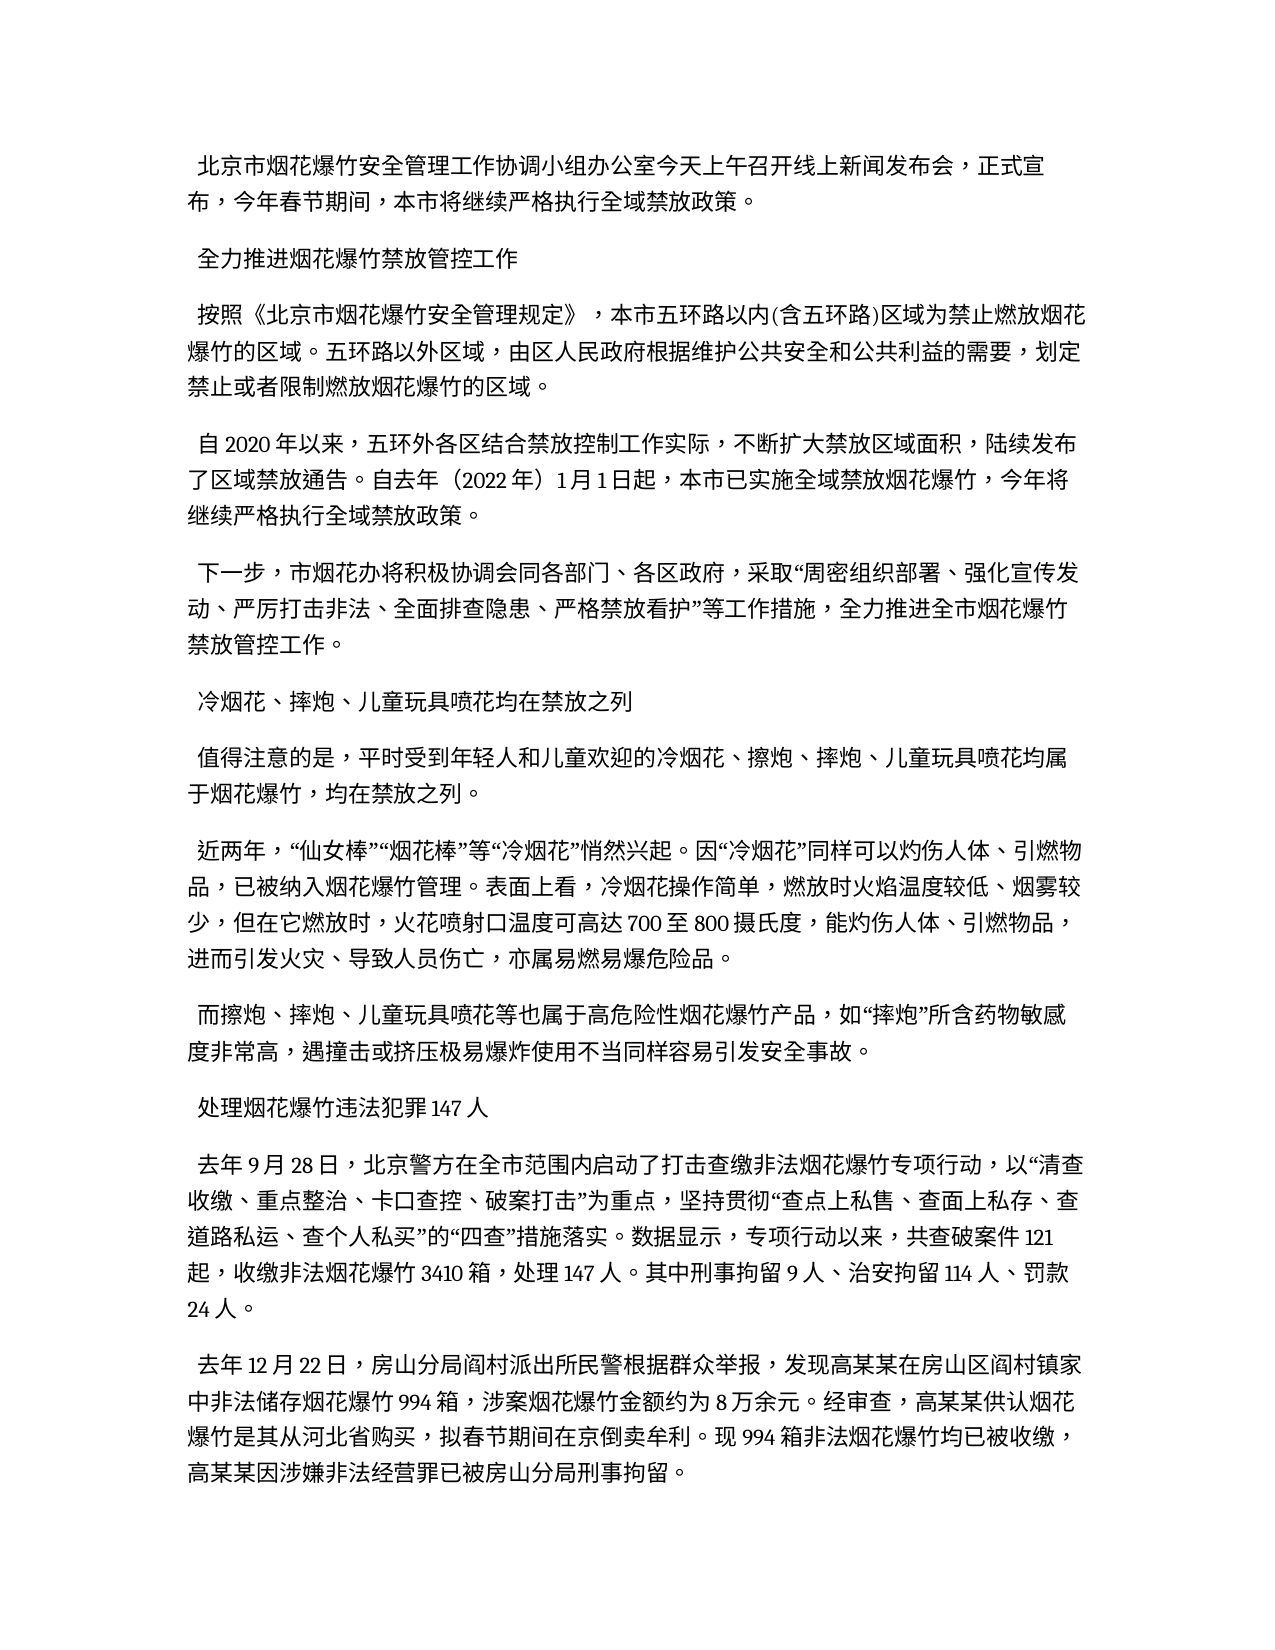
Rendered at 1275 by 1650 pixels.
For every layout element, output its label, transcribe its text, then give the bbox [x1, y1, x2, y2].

text 下一步，市烟花办将积极协调会同各部门、各区政府，采取“周密组织部署、强化宣传发动、严厉打击非法、全面排查隐患、严格禁放看护”等工作措施，全力推进全市烟花爆竹禁放管控工作。 [187, 557, 1087, 660]
text 冷烟花、摔炮、儿童玩具喷花均在禁放之列 [187, 685, 1087, 717]
text 值得注意的是，平时受到年轻人和儿童欢迎的冷烟花、擦炮、摔炮、儿童玩具喷花均属于烟花爆竹，均在禁放之列。 [187, 742, 1087, 809]
text 自2020年以来，五环外各区结合禁放控制工作实际，不断扩大禁放区域面积，陆续发布了区域禁放通告。自去年（2022年）1月1日起，本市已实施全域禁放烟花爆竹，今年将继续严格执行全域禁放政策。 [187, 428, 1087, 531]
text 去年9月28日，北京警方在全市范围内启动了打击查缴非法烟花爆竹专项行动，以“清查收缴、重点整治、卡口查控、破案打击”为重点，坚持贯彻“查点上私售、查面上私存、查道路私运、查个人私买”的“四查”措施落实。数据显示，专项行动以来，共查破案件121起，收缴非法烟花爆竹3410箱，处理147人。其中刑事拘留9人、治安拘留114人、罚款24人。 [187, 1149, 1087, 1324]
text 按照《北京市烟花爆竹安全管理规定》，本市五环路以内(含五环路)区域为禁止燃放烟花爆竹的区域。五环路以外区域，由区人民政府根据维护公共安全和公共利益的需要，划定禁止或者限制燃放烟花爆竹的区域。 [187, 299, 1087, 403]
text 近两年，“仙女棒”“烟花棒”等“冷烟花”悄然兴起。因“冷烟花”同样可以灼伤人体、引燃物品，已被纳入烟花爆竹管理。表面上看，冷烟花操作简单，燃放时火焰温度较低、烟雾较少，但在它燃放时，火花喷射口温度可高达700至800摄氏度，能灼伤人体、引燃物品，进而引发火灾、导致人员伤亡，亦属易燃易爆危险品。 [187, 835, 1087, 974]
text 北京市烟花爆竹安全管理工作协调小组办公室今天上午召开线上新闻发布会，正式宣布，今年春节期间，本市将继续严格执行全域禁放政策。 [187, 150, 1087, 217]
text 处理烟花爆竹违法犯罪147人 [187, 1092, 1087, 1123]
text 去年12月22日，房山分局阎村派出所民警根据群众举报，发现高某某在房山区阎村镇家中非法储存烟花爆竹994箱，涉案烟花爆竹金额约为8万余元。经审查，高某某供认烟花爆竹是其从河北省购买，拟春节期间在京倒卖牟利。现994箱非法烟花爆竹均已被收缴，高某某因涉嫌非法经营罪已被房山分局刑事拘留。 [187, 1349, 1087, 1488]
text 全力推进烟花爆竹禁放管控工作 [187, 243, 1087, 274]
text 而擦炮、摔炮、儿童玩具喷花等也属于高危险性烟花爆竹产品，如“摔炮”所含药物敏感度非常高，遇撞击或挤压极易爆炸使用不当同样容易引发安全事故。 [187, 999, 1087, 1067]
